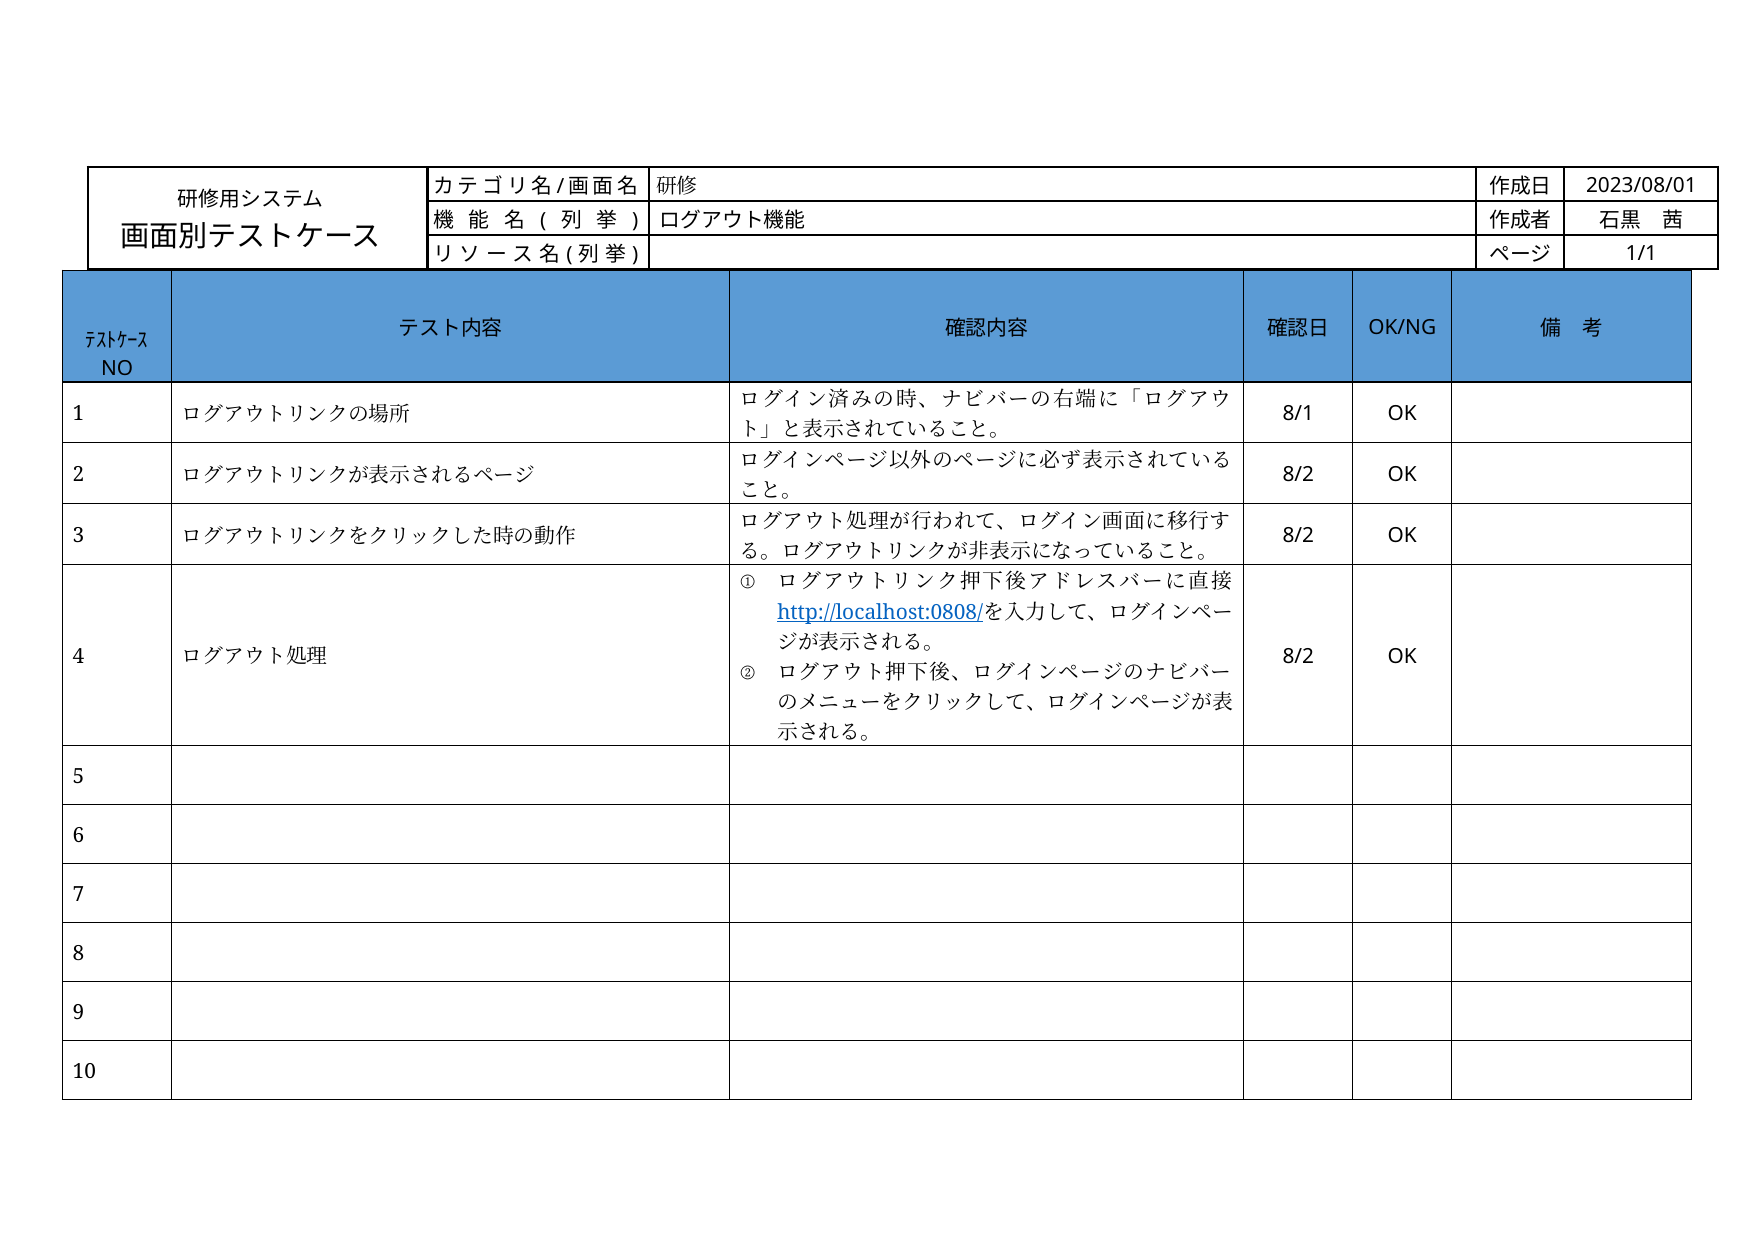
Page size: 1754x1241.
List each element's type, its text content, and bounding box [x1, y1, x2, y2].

table_cell [730, 864, 1243, 922]
table_header 確認内容 [730, 271, 1243, 381]
table_cell OK [1353, 565, 1451, 745]
table_cell 8/2 [1244, 504, 1352, 564]
table_cell [1452, 565, 1691, 745]
table_cell [1452, 1041, 1691, 1099]
table_cell [1452, 746, 1691, 804]
table_cell 1 [63, 383, 171, 442]
table_cell [1353, 923, 1451, 981]
table_cell 5 [63, 746, 171, 804]
table_cell [1353, 982, 1451, 1040]
table_cell [172, 805, 729, 863]
table_cell [1452, 864, 1691, 922]
table_cell ログアウトリンクが表示されるページ [172, 443, 729, 503]
table_cell ログアウトリンクの場所 [172, 383, 729, 442]
table_cell ログアウトリンクをクリックした時の動作 [172, 504, 729, 564]
table_cell [172, 982, 729, 1040]
table_cell [1244, 923, 1352, 981]
table_cell 7 [63, 864, 171, 922]
table_cell 3 [63, 504, 171, 564]
table_cell [1452, 383, 1691, 442]
table_cell OK [1353, 504, 1451, 564]
table_cell [730, 805, 1243, 863]
table_cell [1452, 923, 1691, 981]
table_cell [730, 982, 1243, 1040]
table_header OK/NG [1353, 271, 1451, 381]
table_cell OK [1353, 443, 1451, 503]
table_cell ログインページ以外のページに必ず表示されていること。 [730, 443, 1243, 503]
table_cell [1452, 504, 1691, 564]
table_cell 6 [63, 805, 171, 863]
table_header 備 考 [1452, 271, 1691, 381]
table_cell [1452, 443, 1691, 503]
table_cell 8 [63, 923, 171, 981]
table_cell [172, 864, 729, 922]
table_header テスト内容 [172, 271, 729, 381]
table_cell OK [1353, 383, 1451, 442]
table_cell [172, 1041, 729, 1099]
table_cell [172, 746, 729, 804]
table_cell [1244, 864, 1352, 922]
table_cell [1244, 746, 1352, 804]
table_cell [730, 746, 1243, 804]
table_cell ログアウトリンク押下後アドレスバーに直接http://localhost:0808/を入力して、ログインページが表示される。 ログアウト押下後、ログインページのナビバーのメニューをクリックして、ログインページが表示される。 [730, 565, 1243, 745]
table_cell ログイン済みの時、ナビバーの右端に「ログアウト」と表示されていること。 [730, 383, 1243, 442]
table_cell [1244, 805, 1352, 863]
table_cell [1452, 805, 1691, 863]
table_header 確認日 [1244, 271, 1352, 381]
table_cell 8/2 [1244, 443, 1352, 503]
table_cell 4 [63, 565, 171, 745]
table_cell ログアウト処理 [172, 565, 729, 745]
table_cell 2 [63, 443, 171, 503]
table_cell [1353, 864, 1451, 922]
table_cell [730, 923, 1243, 981]
table_header ﾃｽﾄｹｰｽNO [63, 271, 171, 381]
table_cell [172, 923, 729, 981]
table_cell [1244, 1041, 1352, 1099]
table_cell 8/2 [1244, 565, 1352, 745]
table_cell [730, 1041, 1243, 1099]
table_cell 9 [63, 982, 171, 1040]
table_cell 10 [63, 1041, 171, 1099]
table_cell [1452, 982, 1691, 1040]
table_cell [1244, 982, 1352, 1040]
table_cell [1353, 805, 1451, 863]
table_cell [1353, 1041, 1451, 1099]
table_cell ログアウト処理が行われて、ログイン画面に移行する。ログアウトリンクが非表示になっていること。 [730, 504, 1243, 564]
table_cell [1353, 746, 1451, 804]
table_cell 8/1 [1244, 383, 1352, 442]
